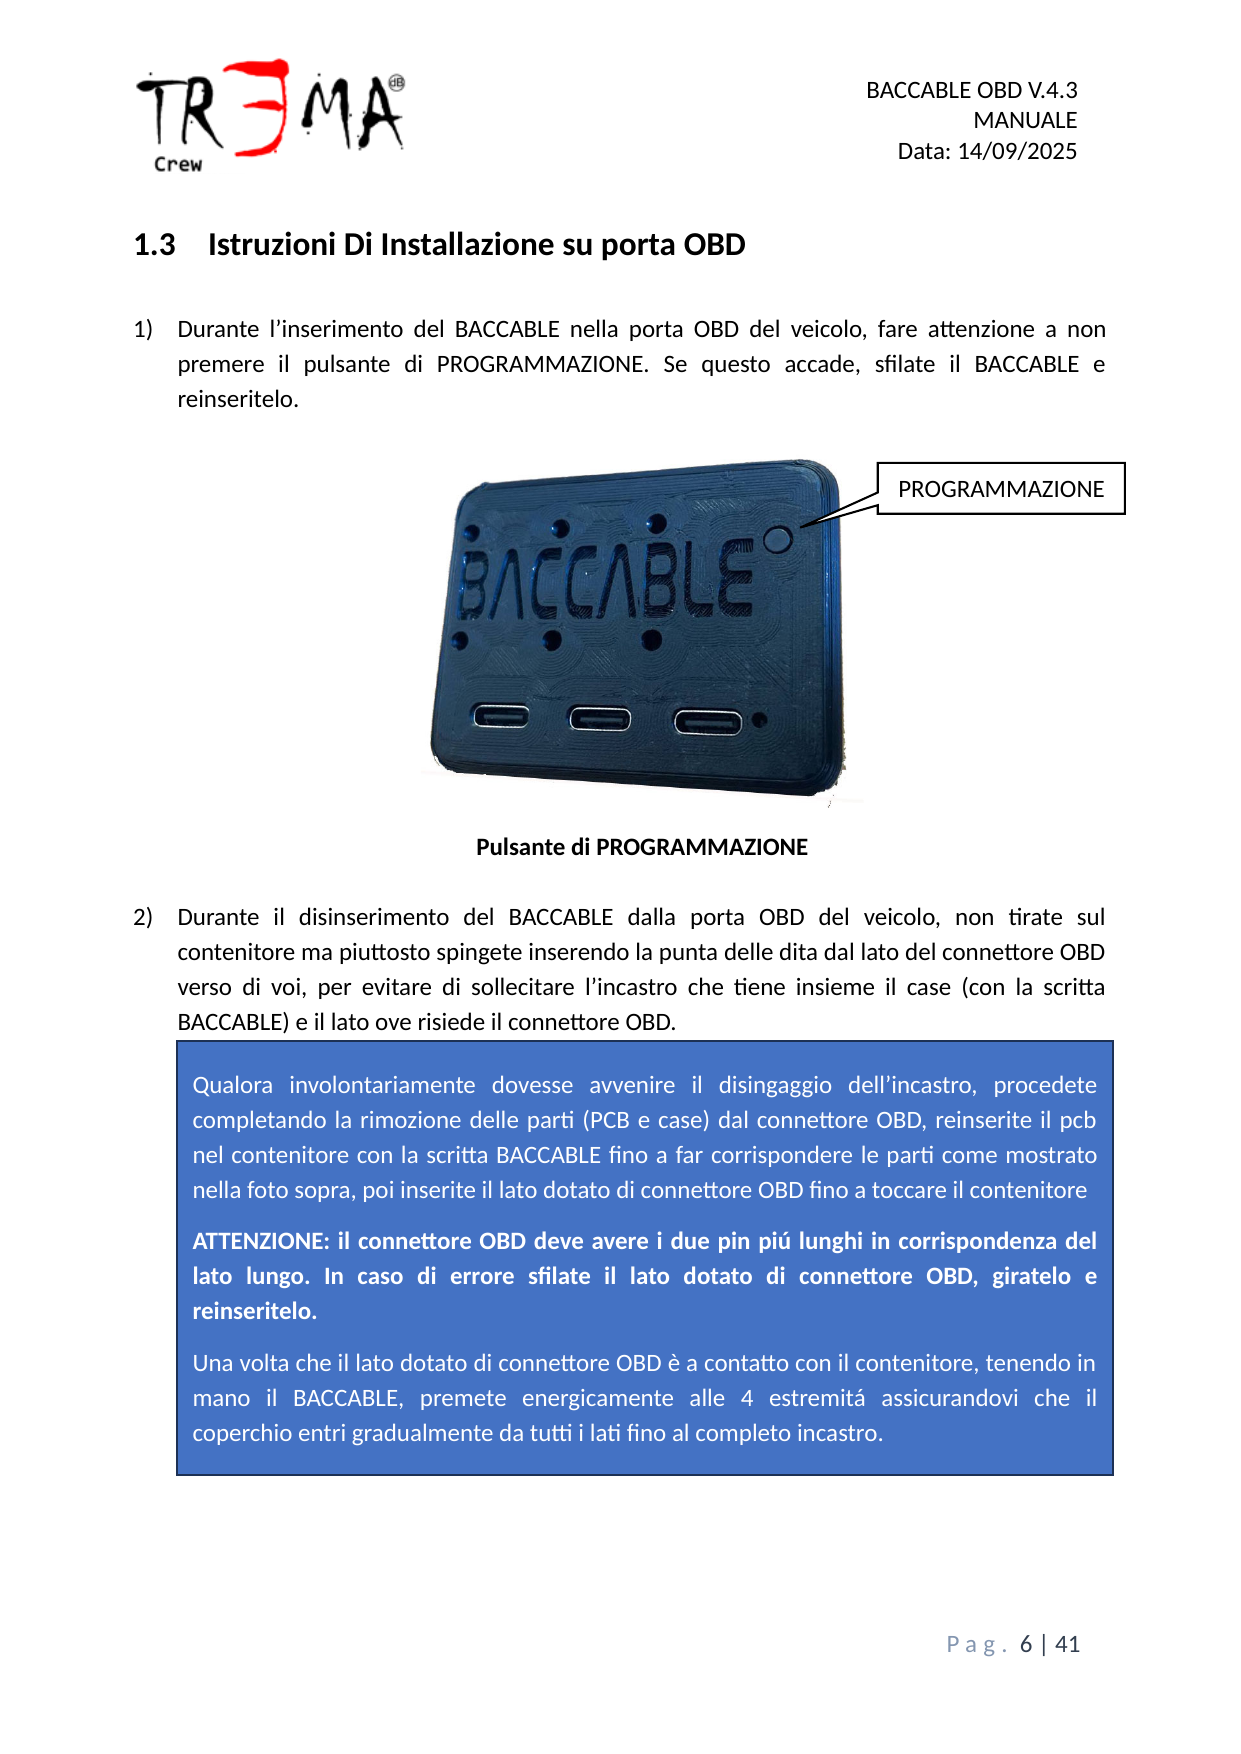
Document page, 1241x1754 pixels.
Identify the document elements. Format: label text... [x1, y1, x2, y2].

list Pulsante di PROGRAMMAZIONE [177, 831, 1107, 862]
picture [135, 56, 408, 174]
list Durante il disinserimento del BACCABLE dalla porta OBD del veicolo, non tirate sul contenitore ma piuttosto spingete inserendo la punta delle dita dal lato del connettore OBD verso di voi, per evitare di sollecitare l’incastro che tiene insieme il case (con la scritta BACCABLE) e il lato ove risiede il connettore OBD. [133, 901, 1107, 1037]
subtitle 1.3 Istruzioni Di Installazione su porta OBD [133, 223, 1107, 264]
picture [420, 418, 864, 827]
list Durante l’inserimento del BACCABLE nella porta OBD del veicolo, fare attenzione a non premere il pulsante di PROGRAMMAZIONE. Se questo accade, sfilate il BACCABLE e reinseritelo. [133, 313, 1107, 414]
